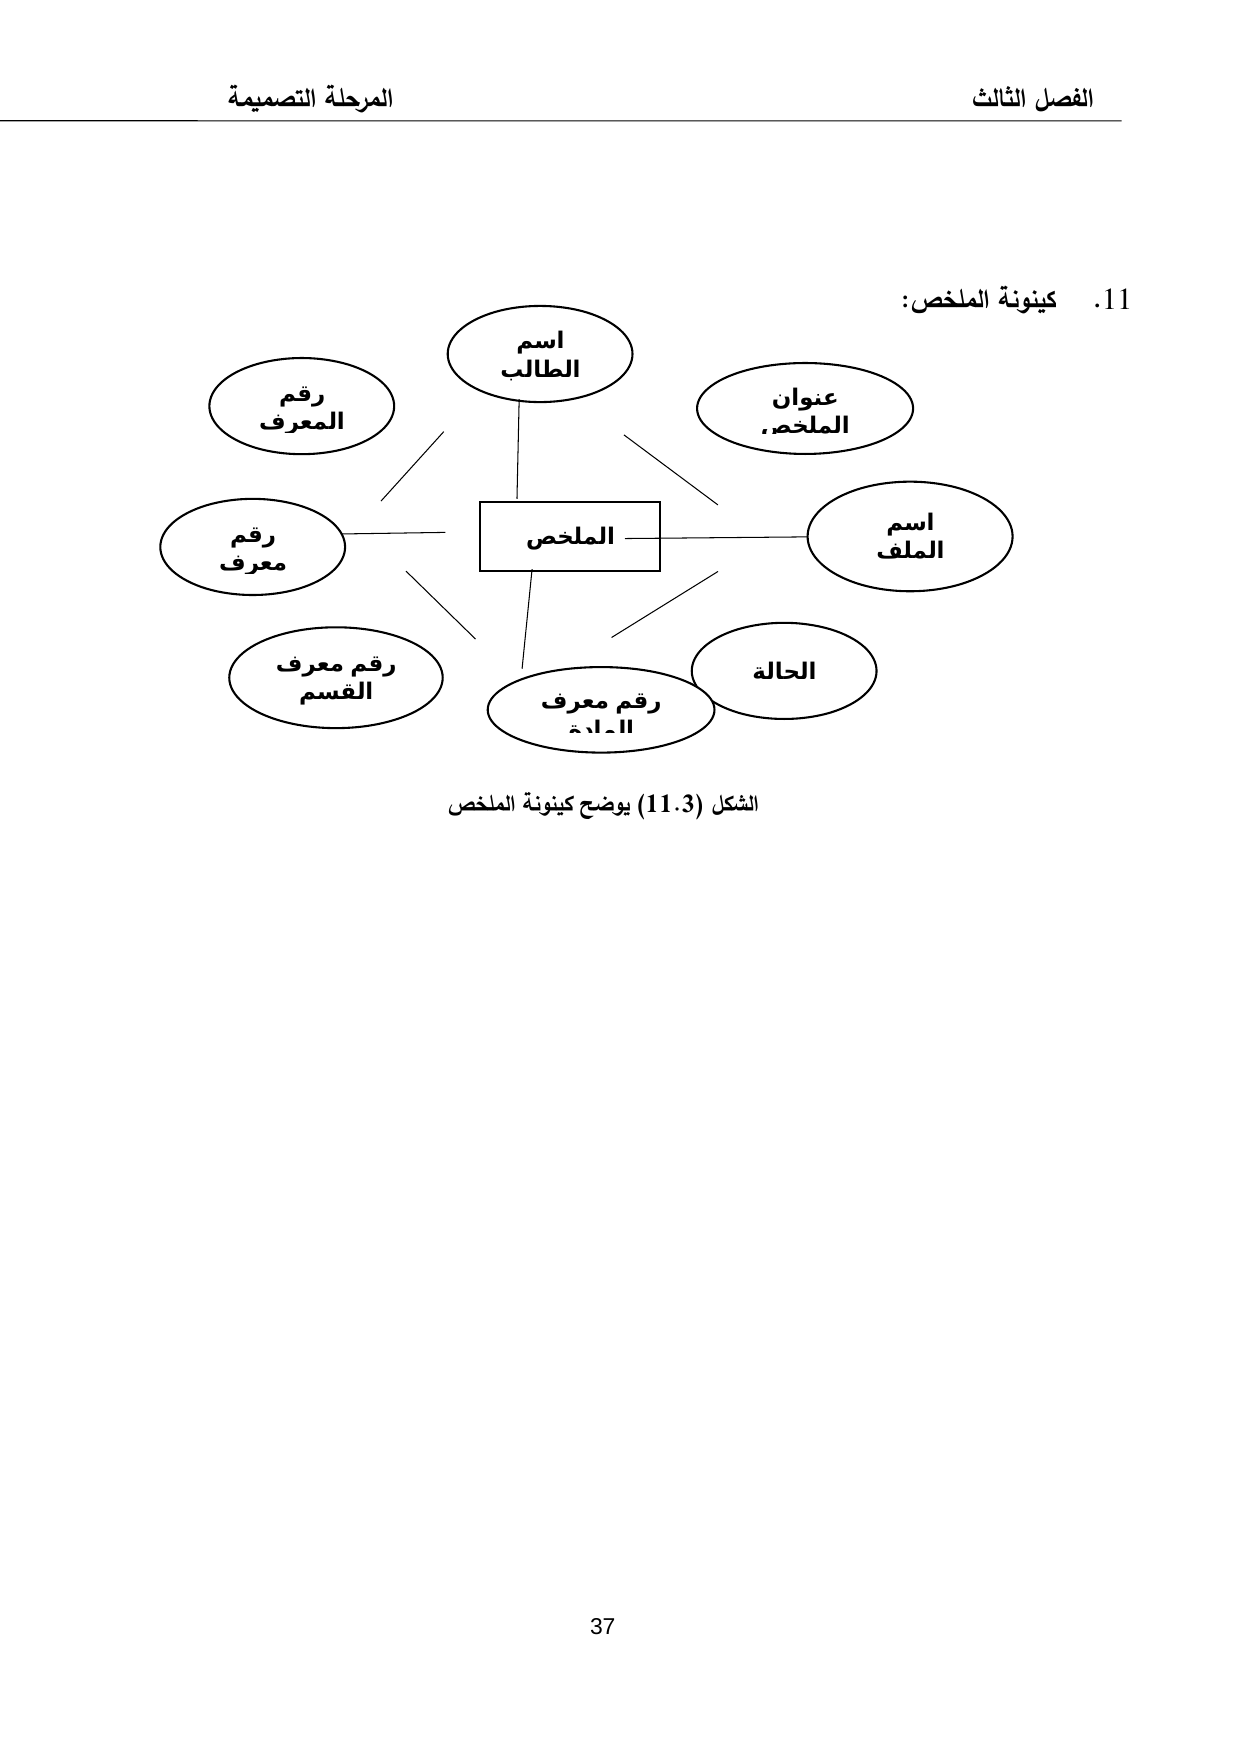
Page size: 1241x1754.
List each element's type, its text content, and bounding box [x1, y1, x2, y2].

list كينونة الملخص: [112, 275, 1092, 323]
text الشكل (11.3) يوضح كينونة الملخص [112, 783, 1092, 824]
